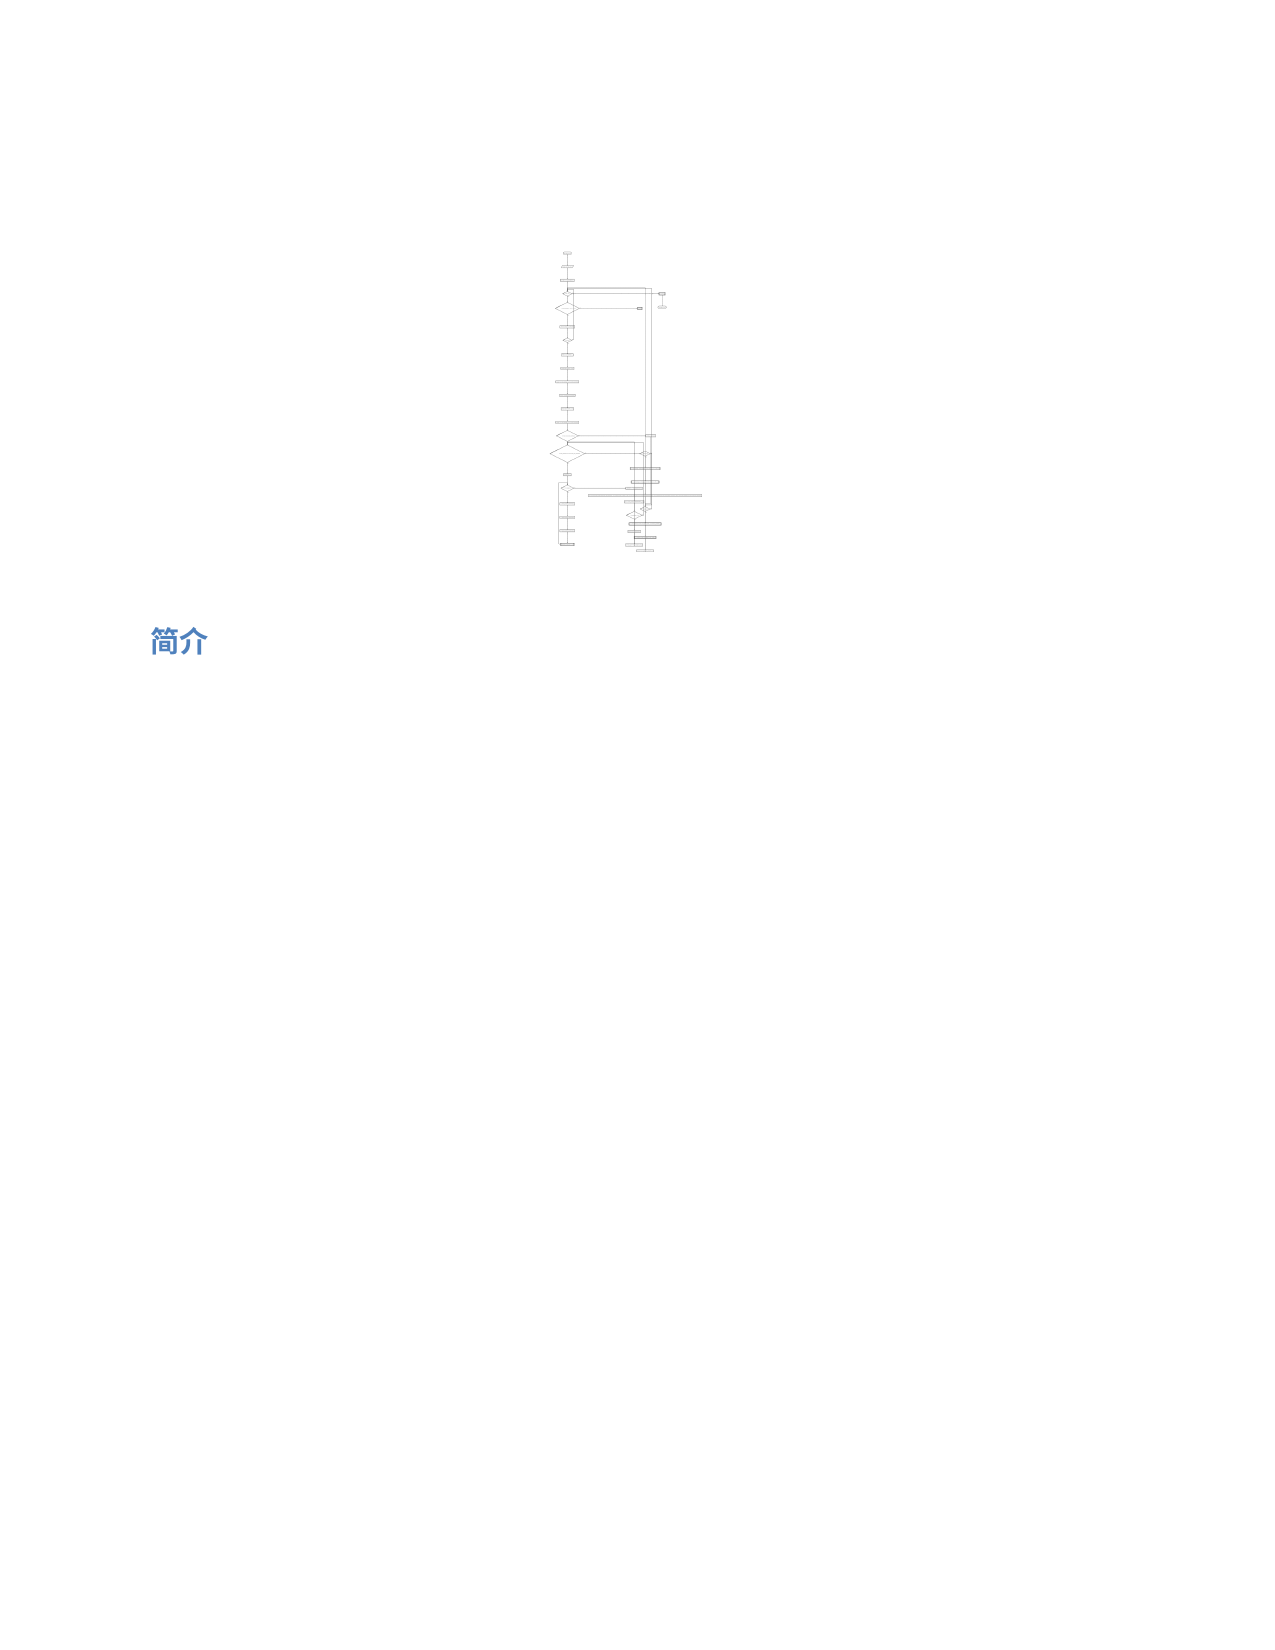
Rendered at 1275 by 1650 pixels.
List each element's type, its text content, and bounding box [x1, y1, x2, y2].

picture [168, 245, 1044, 552]
subtitle 简介 [150, 622, 1125, 661]
